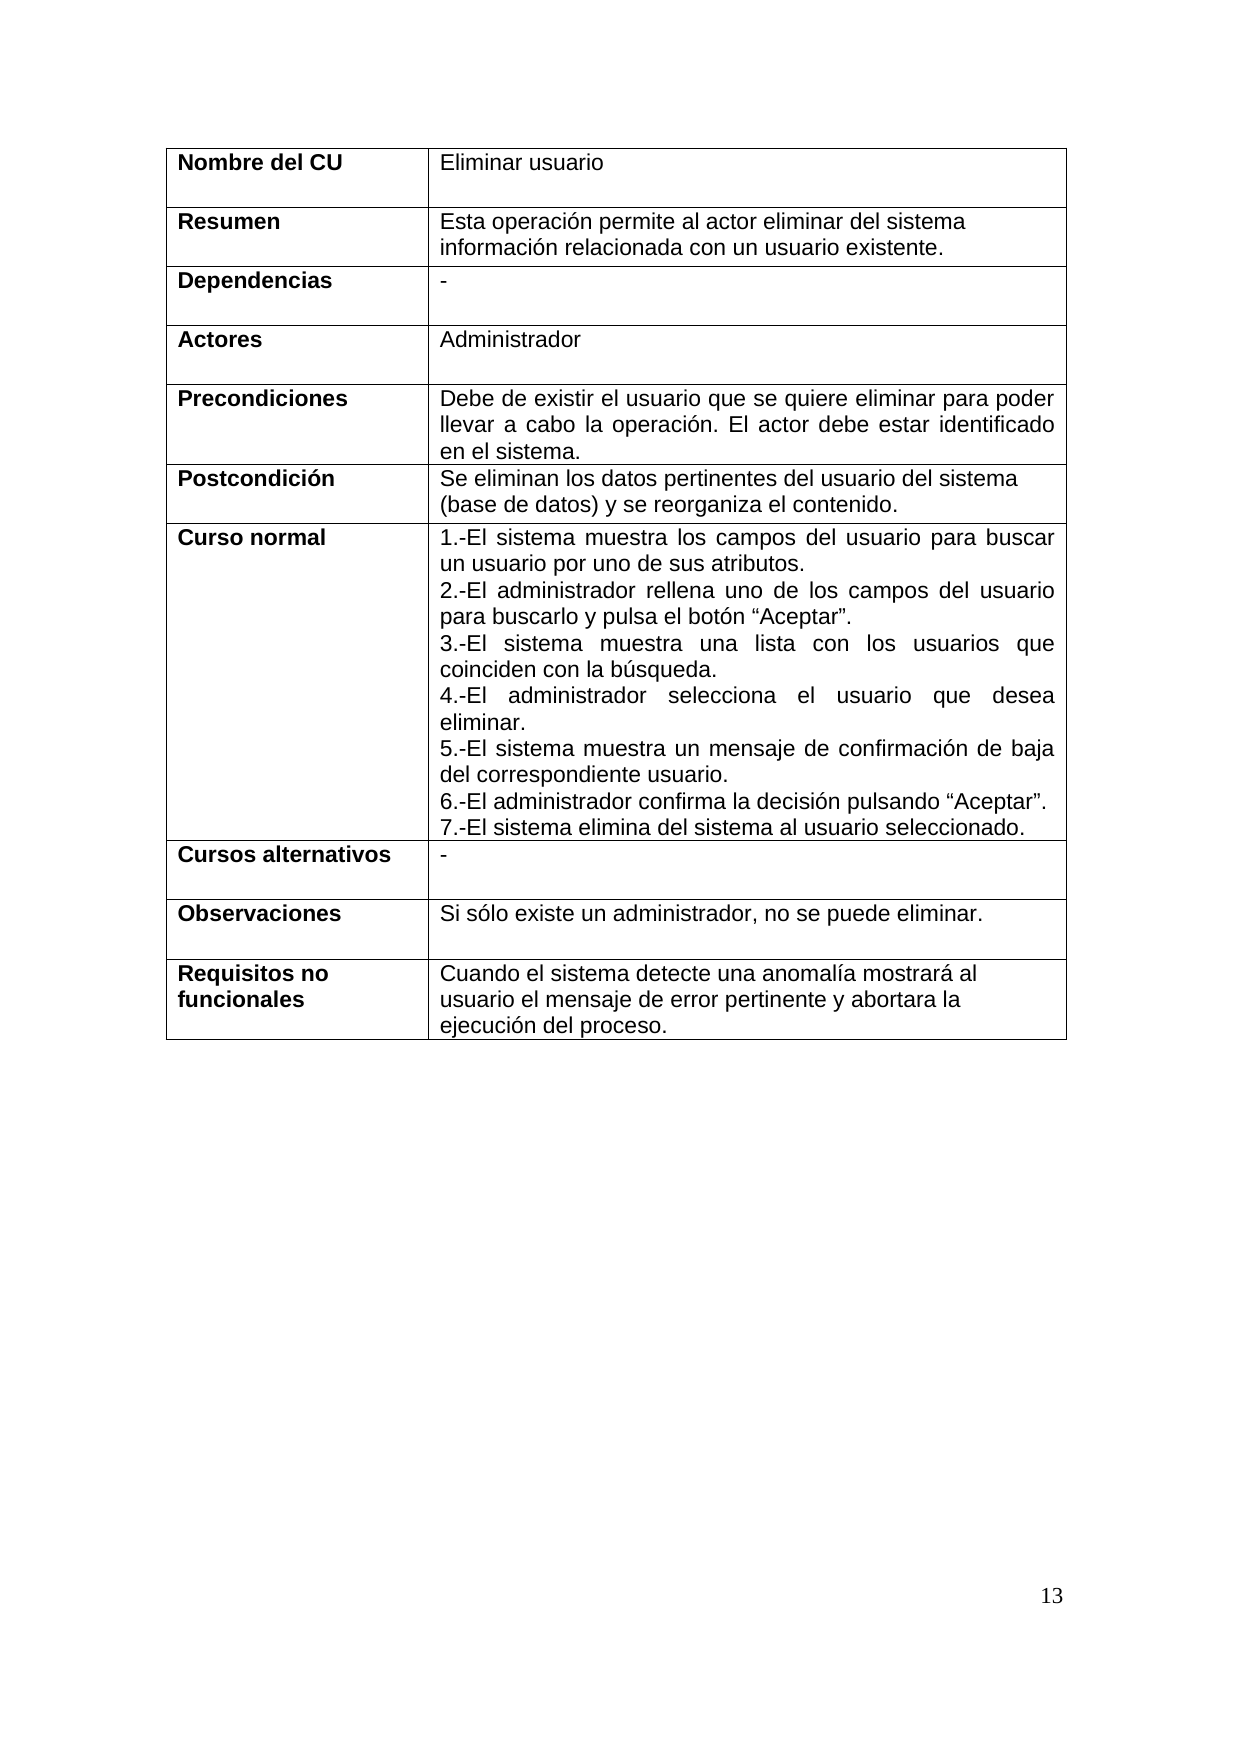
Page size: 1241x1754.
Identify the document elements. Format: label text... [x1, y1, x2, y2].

table_cell Postcondición [167, 465, 428, 523]
table_cell Cuando el sistema detecte una anomalía mostrará al usuario el mensaje de error pertinente y abortara la ejecución del proceso. [429, 960, 1066, 1038]
table_cell Actores [167, 326, 428, 384]
table_cell Debe de existir el usuario que se quiere eliminar para poder llevar a cabo la operación. El actor debe estar identificado en el sistema. [429, 385, 1066, 464]
table_cell Resumen [167, 208, 428, 266]
table_cell 1.-El sistema muestra los campos del usuario para buscar un usuario por uno de sus atributos. 2.-El administrador rellena uno de los campos del usuario para buscarlo y pulsa el botón “Aceptar”. 3.-El sistema muestra una lista con los usuarios que coinciden con la búsqueda. 4.-El administrador selecciona el usuario que desea eliminar. 5.-El sistema muestra un mensaje de confirmación de baja del correspondiente usuario. 6.-El administrador confirma la decisión pulsando “Aceptar”. 7.-El sistema elimina del sistema al usuario seleccionado. [429, 524, 1066, 840]
table_cell Administrador [429, 326, 1066, 384]
table_cell Se eliminan los datos pertinentes del usuario del sistema (base de datos) y se reorganiza el contenido. [429, 465, 1066, 523]
table_header Nombre del CU [167, 149, 428, 207]
table_cell Requisitos no funcionales [167, 960, 428, 1038]
table_cell Esta operación permite al actor eliminar del sistema información relacionada con un usuario existente. [429, 208, 1066, 266]
table_cell - [429, 267, 1066, 325]
table_cell Cursos alternativos [167, 841, 428, 899]
table_cell Observaciones [167, 900, 428, 958]
table_cell - [429, 841, 1066, 899]
table_cell Precondiciones [167, 385, 428, 464]
table_cell Si sólo existe un administrador, no se puede eliminar. [429, 900, 1066, 958]
table_cell Curso normal [167, 524, 428, 840]
table_header Eliminar usuario [429, 149, 1066, 207]
table_cell Dependencias [167, 267, 428, 325]
